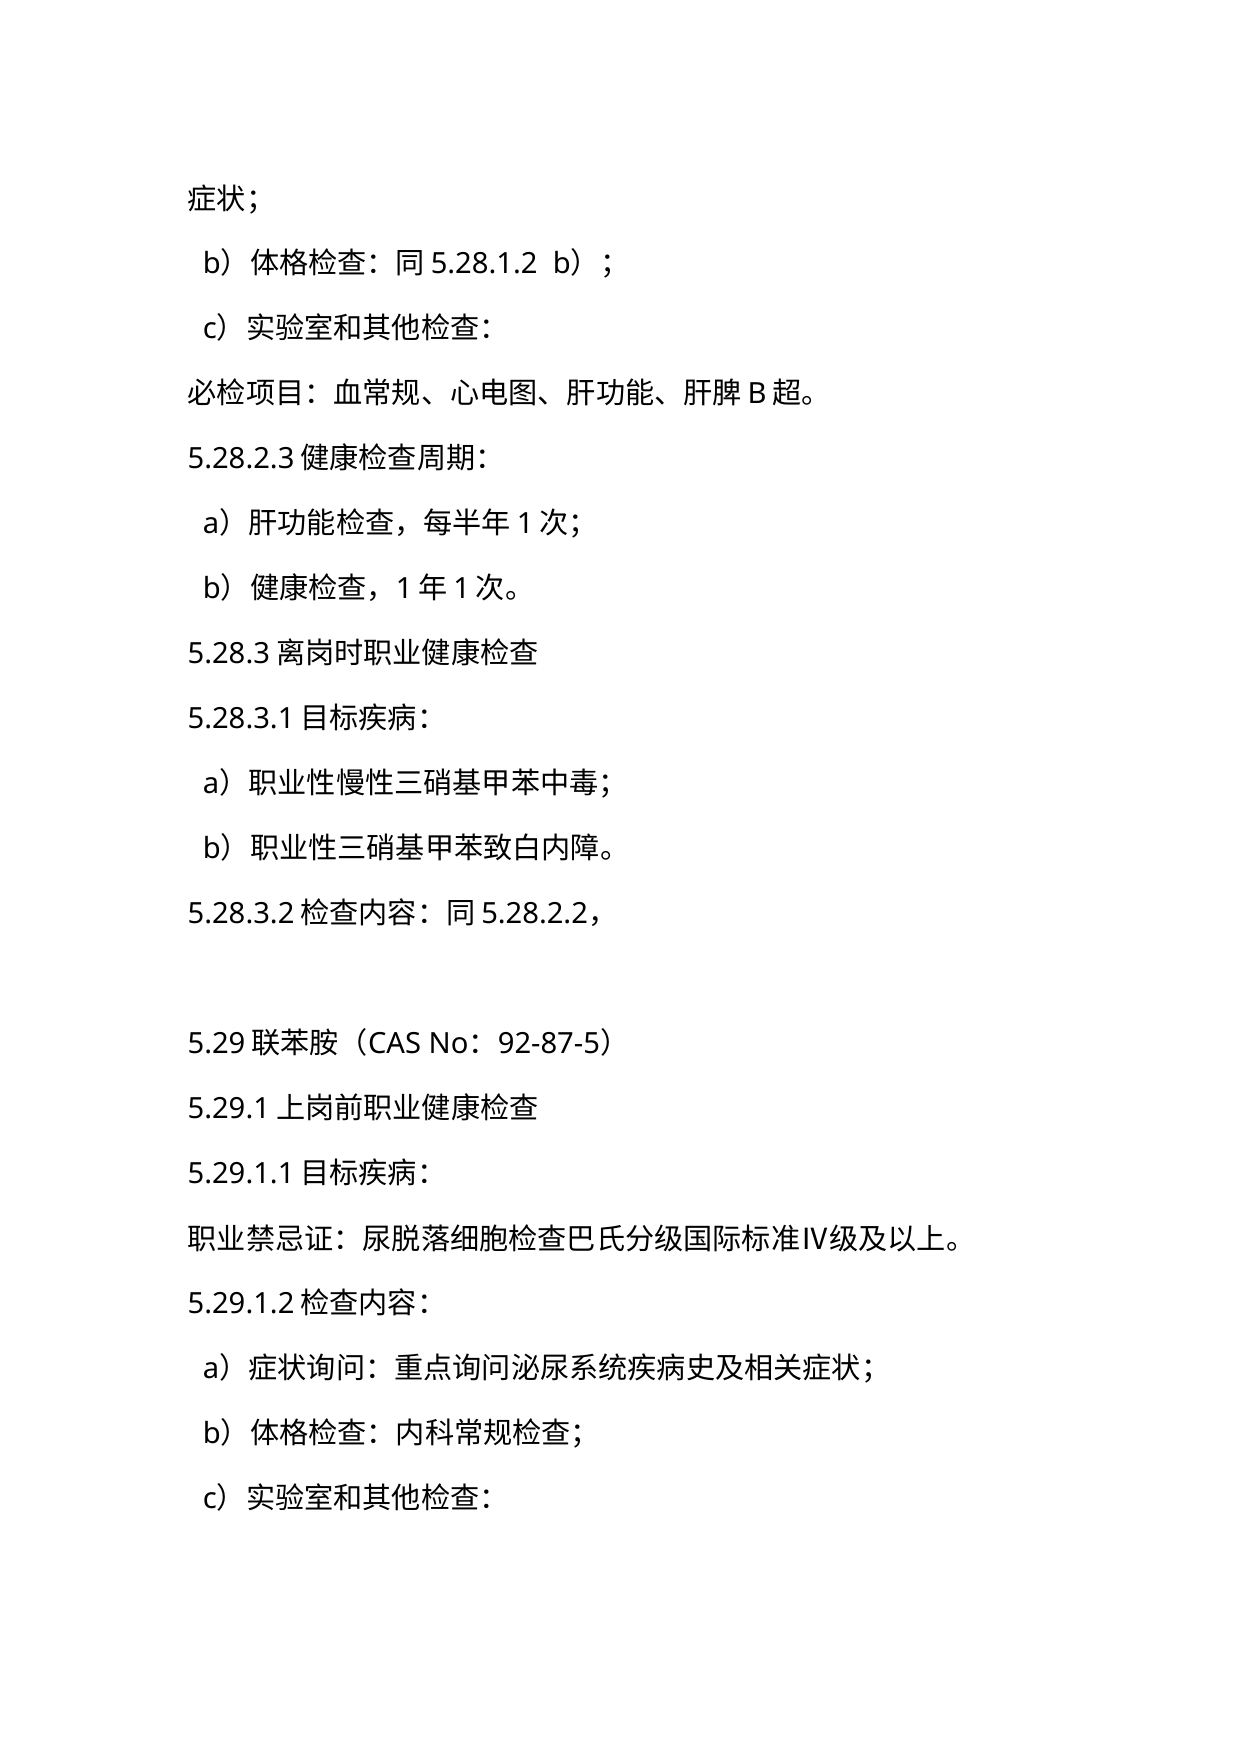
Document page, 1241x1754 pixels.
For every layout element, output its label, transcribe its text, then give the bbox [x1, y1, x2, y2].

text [187, 164, 1144, 229]
text 5.28.3离岗时职业健康检查 [187, 619, 1144, 684]
text b）体格检查：同5.28.1.2 b）； [187, 229, 1144, 294]
text 5.28.3.1目标疾病： [187, 684, 1144, 749]
text 5.29联苯胺（CAS No：92-87-5） [187, 1009, 1144, 1074]
text 5.29.1.1目标疾病： [187, 1139, 1144, 1204]
text 5.28.3.2检查内容：同5.28.2.2， [187, 879, 1144, 944]
text c）实验室和其他检查： [187, 1464, 1144, 1529]
text 职业禁忌证：尿脱落细胞检查巴氏分级国际标准Ⅳ级及以上。 [187, 1204, 1144, 1269]
text 5.29.1上岗前职业健康检查 [187, 1074, 1144, 1139]
text b）体格检查：内科常规检查； [187, 1399, 1144, 1464]
text 5.28.2.3健康检查周期： [187, 424, 1144, 489]
text c）实验室和其他检查： [187, 294, 1144, 359]
text b）职业性三硝基甲苯致白内障。 [187, 814, 1144, 879]
text b）健康检查，1年1次。 [187, 554, 1144, 619]
text a）症状询问：重点询问泌尿系统疾病史及相关症状； [187, 1334, 1144, 1399]
text 5.29.1.2检查内容： [187, 1269, 1144, 1334]
text 必检项目：血常规、心电图、肝功能、肝脾B超。 [187, 359, 1144, 424]
text a）肝功能检查，每半年1次； [187, 489, 1144, 554]
text a）职业性慢性三硝基甲苯中毒； [187, 749, 1144, 814]
